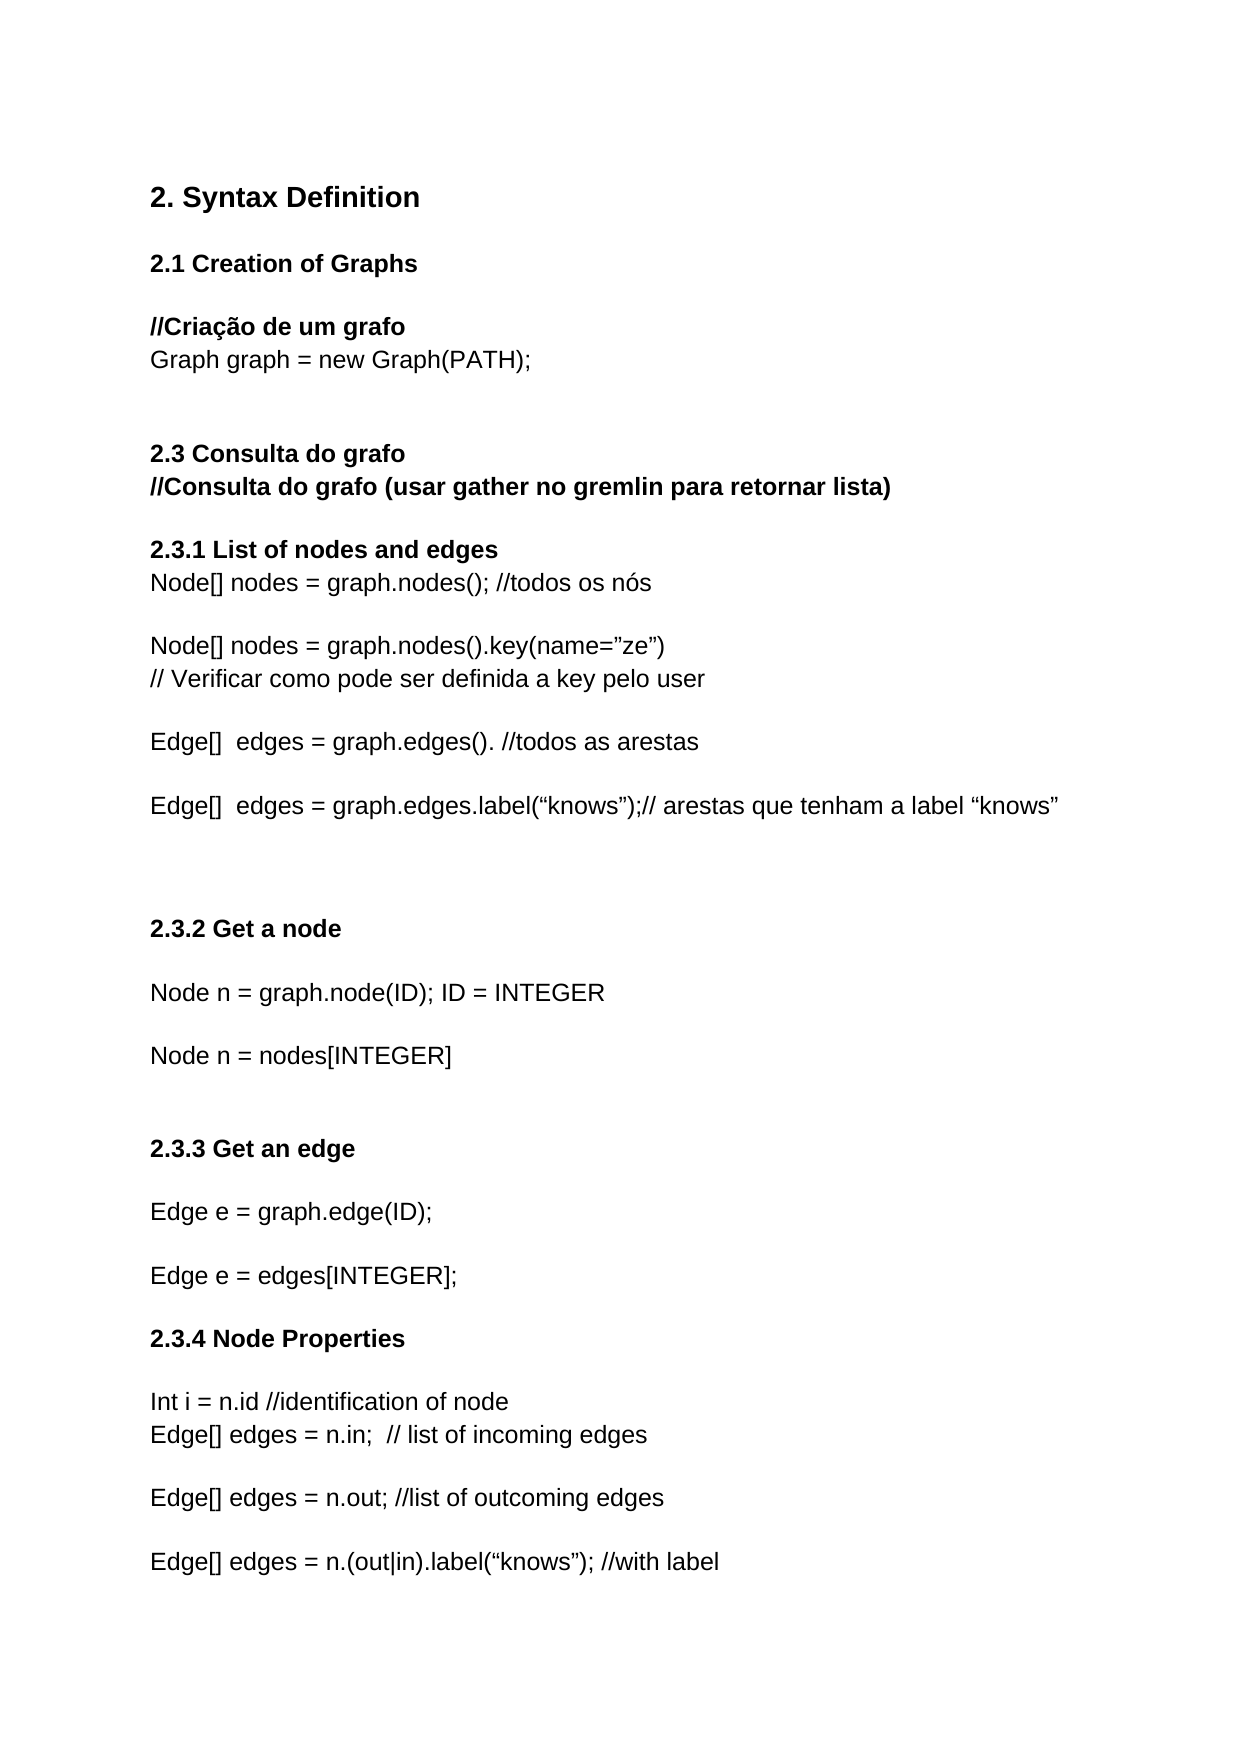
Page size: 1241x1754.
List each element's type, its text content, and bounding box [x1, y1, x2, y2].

text 2.1 Creation of Graphs [150, 249, 1090, 278]
text Edge[] edges = graph.edges(). //todos as arestas [150, 727, 1090, 756]
text // Verificar como pode ser definida a key pelo user [150, 664, 1090, 693]
text 2.3.3 Get an edge [150, 1134, 1090, 1163]
text 2.3.2 Get a node [150, 914, 1090, 943]
text 2. Syntax Definition [150, 180, 1090, 214]
text Graph graph = new Graph(PATH); [150, 345, 1090, 374]
text 2.3.1 List of nodes and edges [150, 535, 1090, 564]
text //Consulta do grafo (usar gather no gremlin para retornar lista) [150, 472, 1090, 500]
text Edge e = edges[INTEGER]; [150, 1261, 1090, 1289]
text Int i = n.id //identification of node [150, 1387, 1090, 1416]
text Node[] nodes = graph.nodes().key(name=”ze”) [150, 631, 1090, 660]
text //Criação de um grafo [150, 312, 1090, 341]
text Node n = nodes[INTEGER] [150, 1041, 1090, 1069]
text Edge[] edges = n.out; //list of outcoming edges [150, 1483, 1090, 1512]
text Edge e = graph.edge(ID); [150, 1197, 1090, 1226]
text Node n = graph.node(ID); ID = INTEGER [150, 977, 1090, 1006]
text Edge[] edges = n.in; // list of incoming edges [150, 1420, 1090, 1449]
text Edge[] edges = graph.edges.label(“knows”);// arestas que tenham a label “knows” [150, 791, 1090, 819]
text Edge[] edges = n.(out|in).label(“knows”); //with label [150, 1547, 1090, 1575]
text 2.3.4 Node Properties [150, 1324, 1090, 1353]
text 2.3 Consulta do grafo [150, 439, 1090, 467]
text Node[] nodes = graph.nodes(); //todos os nós [150, 568, 1090, 597]
